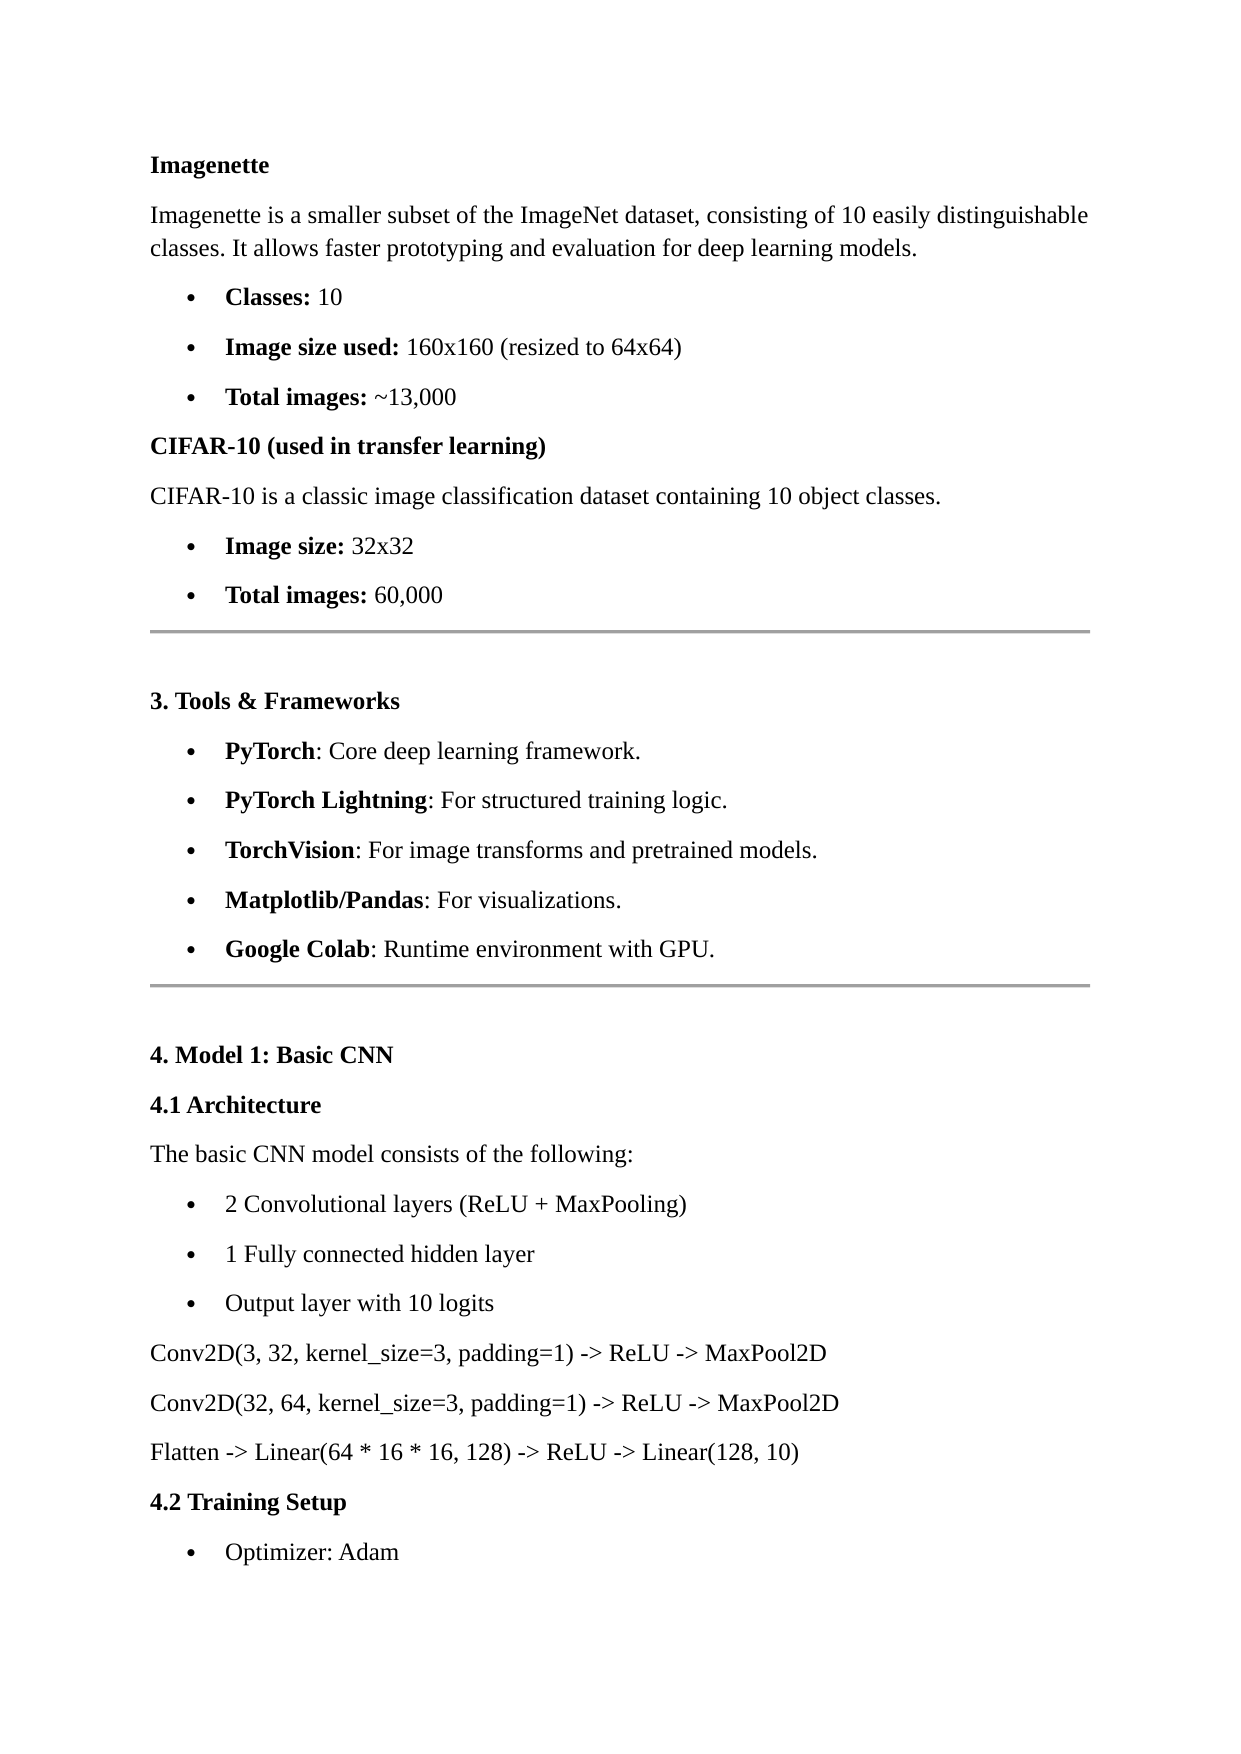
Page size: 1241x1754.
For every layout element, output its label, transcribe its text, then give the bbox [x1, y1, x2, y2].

list TorchVision: For image transforms and pretrained models. [187, 835, 1090, 864]
list PyTorch: Core deep learning framework. [187, 736, 1090, 764]
list Image size used: 160x160 (resized to 64x64) [187, 332, 1090, 361]
list Image size: 32x32 [187, 531, 1090, 559]
list Optimizer: Adam [187, 1537, 1090, 1566]
list PyTorch Lightning: For structured training logic. [187, 785, 1090, 814]
text The basic CNN model consists of the following: [150, 1139, 1090, 1168]
list Output layer with 10 logits [187, 1288, 1090, 1317]
text 3. Tools & Frameworks [150, 686, 1090, 715]
text 4. Model 1: Basic CNN [150, 1040, 1090, 1069]
list Google Colab: Runtime environment with GPU. [187, 934, 1090, 963]
text CIFAR-10 is a classic image classification dataset containing 10 object classes. [150, 481, 1090, 510]
list 1 Fully connected hidden layer [187, 1239, 1090, 1267]
list Classes: 10 [187, 282, 1090, 311]
text Conv2D(32, 64, kernel_size=3, padding=1) -> ReLU -> MaxPool2D [150, 1388, 1090, 1417]
text CIFAR-10 (used in transfer learning) [150, 431, 1090, 460]
list Total images: ~13,000 [187, 382, 1090, 411]
text Conv2D(3, 32, kernel_size=3, padding=1) -> ReLU -> MaxPool2D [150, 1338, 1090, 1367]
list 2 Convolutional layers (ReLU + MaxPooling) [187, 1189, 1090, 1218]
list Total images: 60,000 [187, 581, 1090, 609]
text Imagenette is a smaller subset of the ImageNet dataset, consisting of 10 easily distinguishable classes. It allows faster prototyping and evaluation for deep learning models. [150, 200, 1090, 261]
list Matplotlib/Pandas: For visualizations. [187, 885, 1090, 913]
text Flatten -> Linear(64 * 16 * 16, 128) -> ReLU -> Linear(128, 10) [150, 1437, 1090, 1466]
text 4.1 Architecture [150, 1090, 1090, 1118]
text 4.2 Training Setup [150, 1487, 1090, 1516]
text Imagenette [150, 150, 1090, 179]
